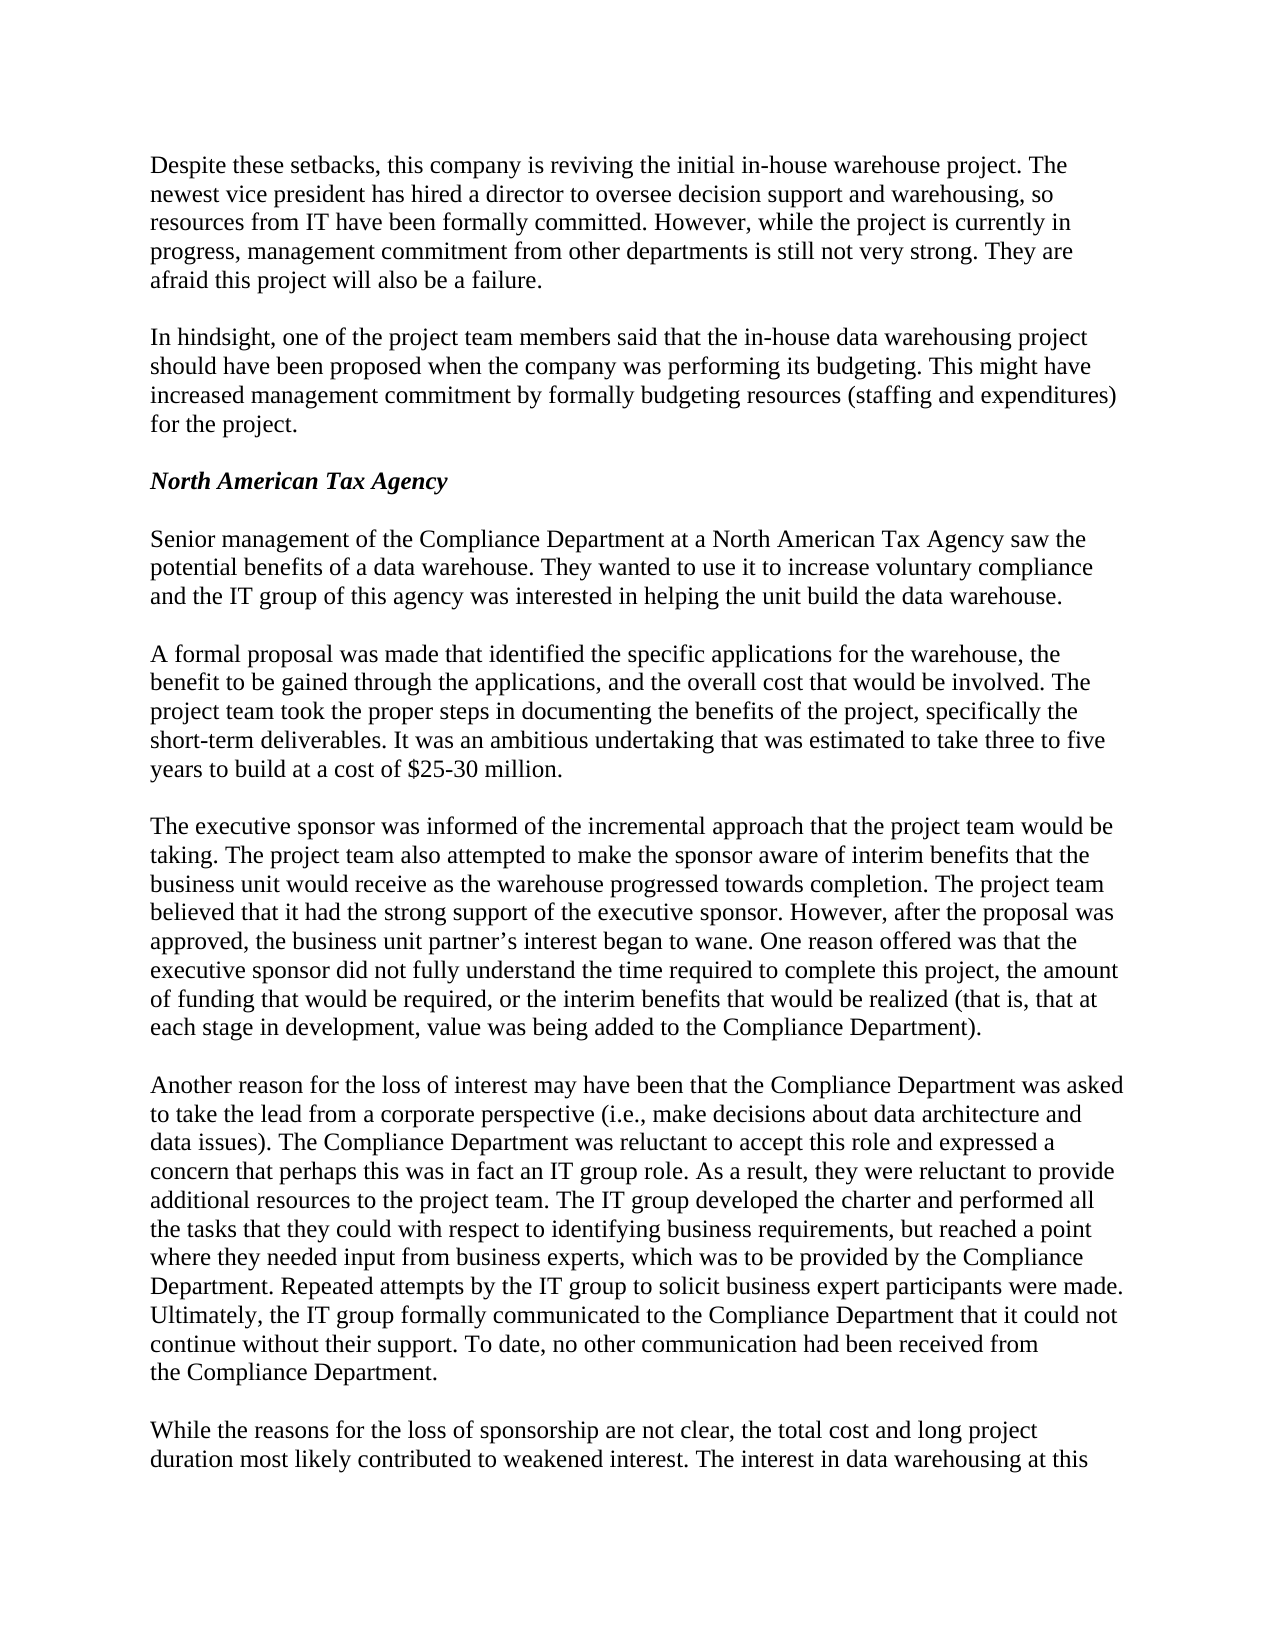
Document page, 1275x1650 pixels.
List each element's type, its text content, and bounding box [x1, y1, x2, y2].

text the Compliance Department. [150, 1357, 1125, 1386]
text Despite these setbacks, this company is reviving the initial in-house warehouse project. The newest vice president has hired a director to oversee decision support and warehousing, so resources from IT have been formally committed. However, while the project is currently in progress, management commitment from other departments is still not very strong. They are afraid this project will also be a failure. [150, 150, 1125, 294]
text North American Tax Agency [150, 466, 1125, 495]
text Another reason for the loss of interest may have been that the Compliance Department was asked to take the lead from a corporate perspective (i.e., make decisions about data architecture and data issues). The Compliance Department was reluctant to accept this role and expressed a concern that perhaps this was in fact an IT group role. As a result, they were reluctant to provide additional resources to the project team. The IT group developed the charter and performed all the tasks that they could with respect to identifying business requirements, but reached a point where they needed input from business experts, which was to be provided by the Compliance Department. Repeated attempts by the IT group to solicit business expert participants were made. Ultimately, the IT group formally communicated to the Compliance Department that it could not continue without their support. To date, no other communication had been received from [150, 1070, 1125, 1357]
text A formal proposal was made that identified the specific applications for the warehouse, the benefit to be gained through the applications, and the overall cost that would be involved. The project team took the proper steps in documenting the benefits of the project, specifically the short-term deliverables. It was an ambitious undertaking that was estimated to take three to five years to build at a cost of $25-30 million. [150, 639, 1125, 782]
text The executive sponsor was informed of the incremental approach that the project team would be [150, 811, 1125, 840]
text potential benefits of a data warehouse. They wanted to use it to increase voluntary compliance and the IT group of this agency was interested in helping the unit build the data warehouse. [150, 552, 1125, 610]
text taking. The project team also attempted to make the sponsor aware of interim benefits that the business unit would receive as the warehouse progressed towards completion. The project team believed that it had the strong support of the executive sponsor. However, after the proposal was approved, the business unit partner’s interest began to wane. One reason offered was that the executive sponsor did not fully understand the time required to complete this project, the amount of funding that would be required, or the interim benefits that would be realized (that is, that at each stage in development, value was being added to the Compliance Department). [150, 840, 1125, 1041]
text In hindsight, one of the project team members said that the in-house data warehousing project should have been proposed when the company was performing its budgeting. This might have increased management commitment by formally budgeting resources (staffing and expenditures) for the project. [150, 322, 1125, 437]
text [150, 1415, 1125, 1472]
text Senior management of the Compliance Department at a North American Tax Agency saw the [150, 524, 1125, 552]
